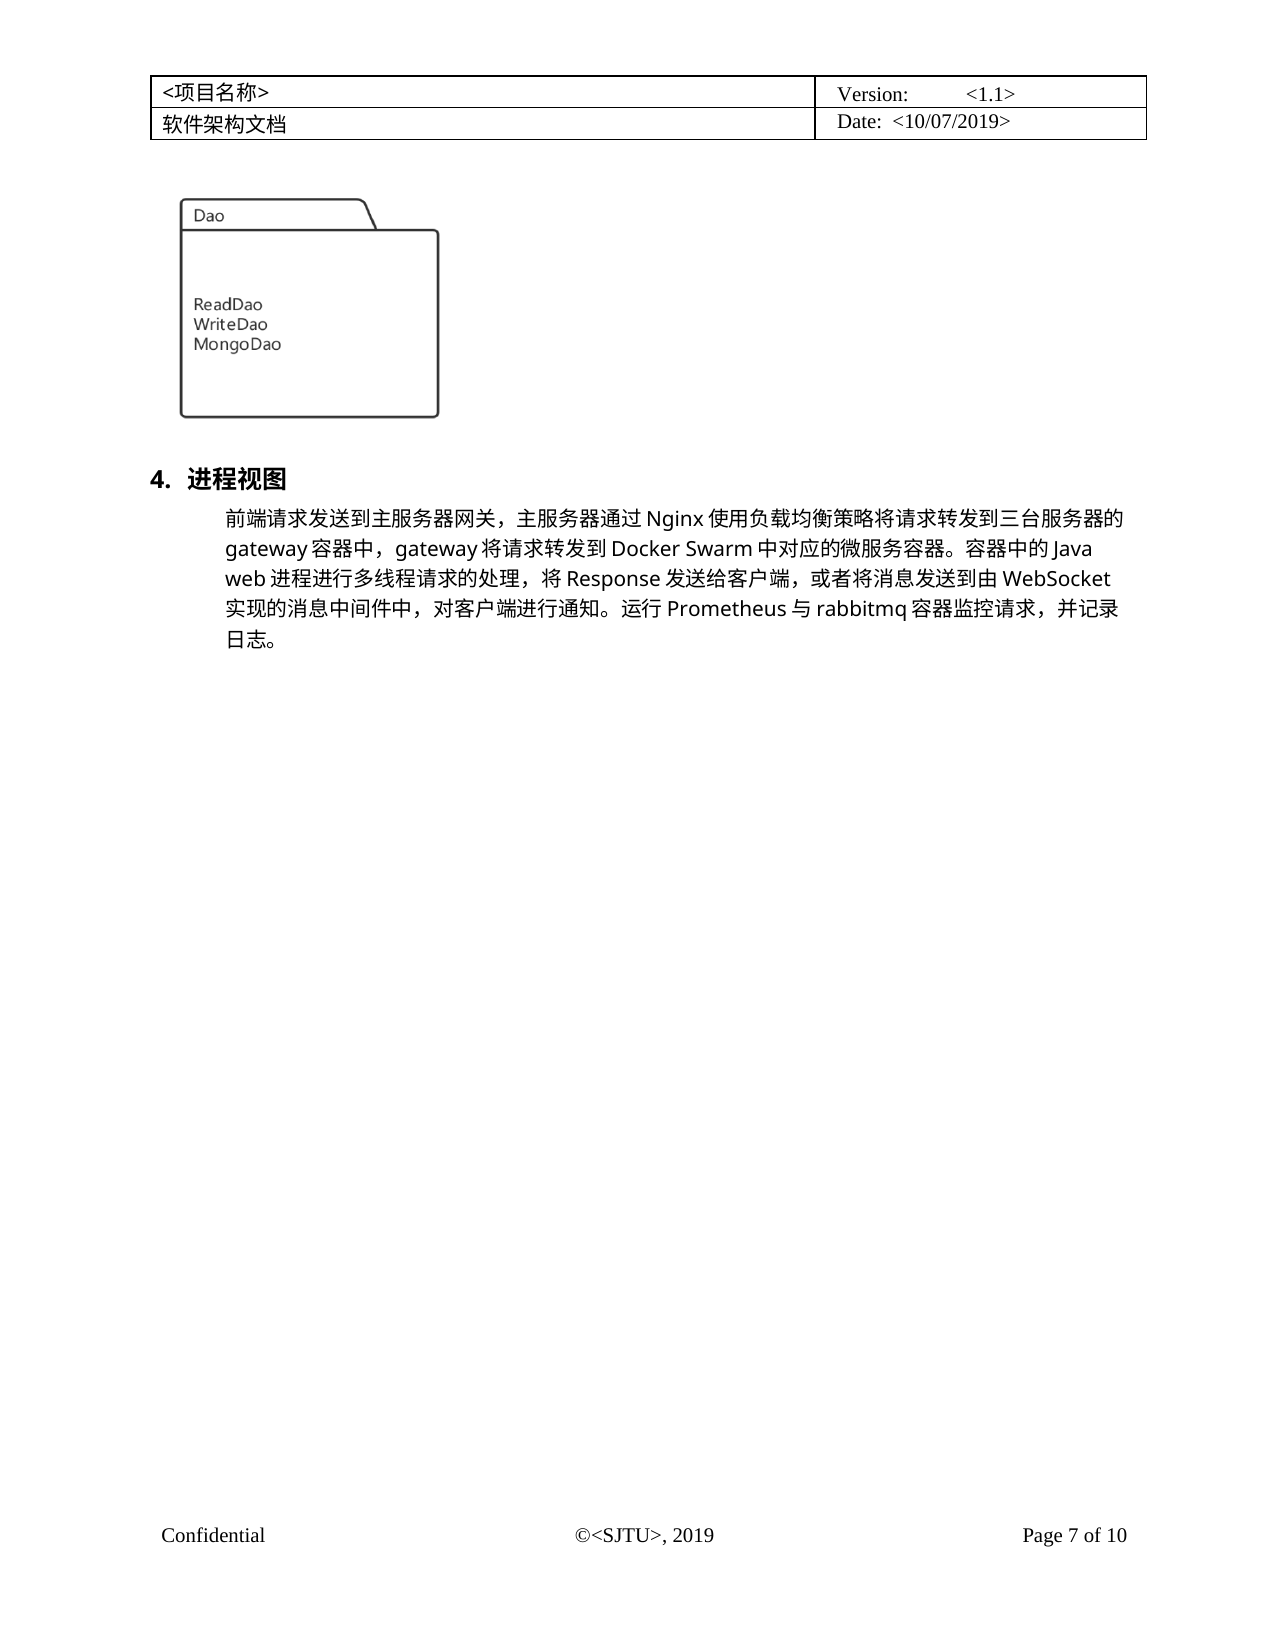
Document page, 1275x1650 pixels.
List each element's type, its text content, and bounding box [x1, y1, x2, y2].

picture [150, 168, 468, 447]
subtitle 进程视图 [150, 459, 1125, 496]
text 前端请求发送到主服务器网关，主服务器通过Nginx使用负载均衡策略将请求转发到三台服务器的gateway容器中，gateway将请求转发到Docker Swarm中对应的微服务容器。容器中的Java web进程进行多线程请求的处理，将Response发送给客户端，或者将消息发送到由WebSocket实现的消息中间件中，对客户端进行通知。运行Prometheus与rabbitmq容器监控请求，并记录日志。 [225, 502, 1125, 653]
